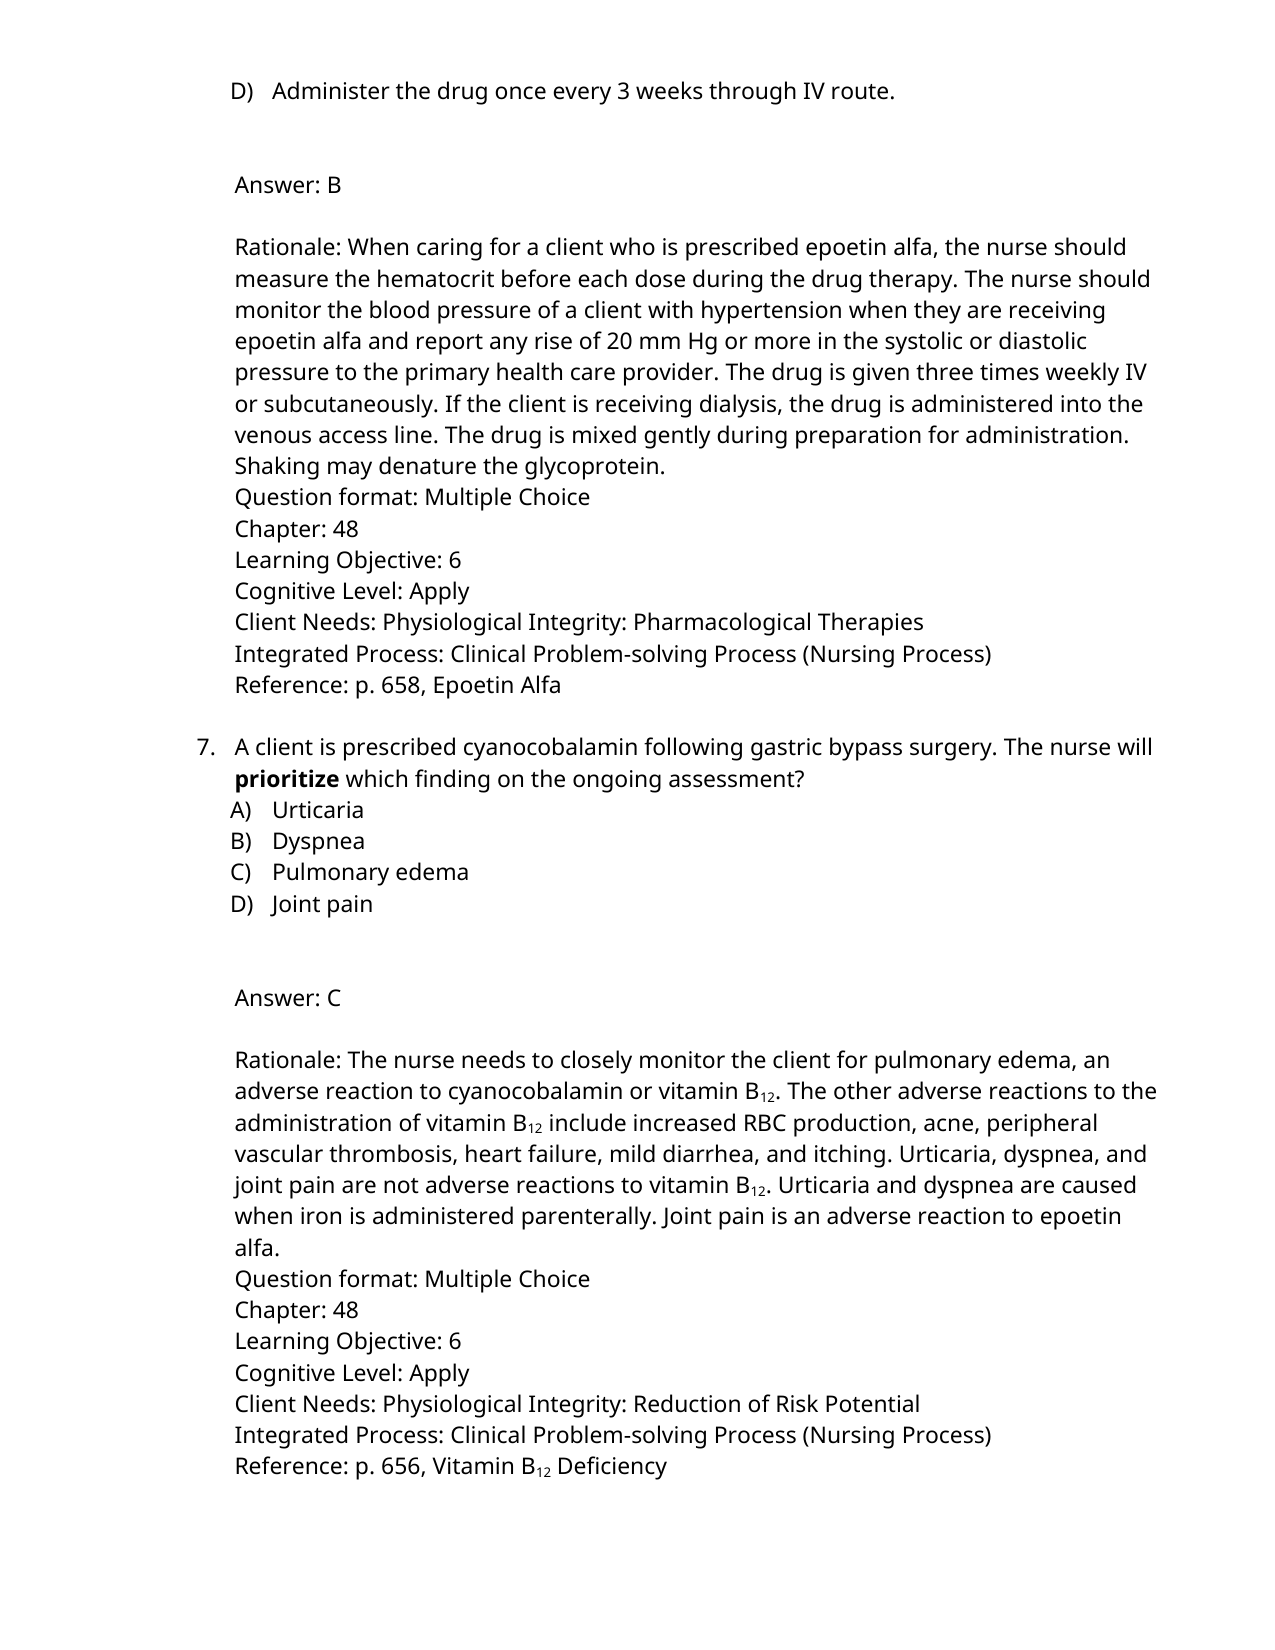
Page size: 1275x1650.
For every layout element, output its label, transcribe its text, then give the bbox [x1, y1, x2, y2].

text Integrated Process: Clinical Problem-solving Process (Nursing Process) [234, 1419, 1162, 1450]
text Answer: C [234, 981, 1162, 1013]
text Question format: Multiple Choice [234, 1263, 1162, 1294]
text Rationale: When caring for a client who is prescribed epoetin alfa, the nurse should measure the hematocrit before each dose during the drug therapy. The nurse should monitor the blood pressure of a client with hypertension when they are receiving epoetin alfa and report any rise of 20 mm Hg or more in the systolic or diastolic pressure to the primary health care provider. The drug is given three times weekly IV or subcutaneously. If the client is receiving dialysis, the drug is administered into the venous access line. The drug is mixed gently during preparation for administration. Shaking may denature the glycoprotein. [234, 231, 1162, 481]
text Rationale: The nurse needs to closely monitor the client for pulmonary edema, an adverse reaction to cyanocobalamin or vitamin B12. The other adverse reactions to the administration of vitamin B12 include increased RBC production, acne, peripheral vascular thrombosis, heart failure, mild diarrhea, and itching. Urticaria, dyspnea, and joint pain are not adverse reactions to vitamin B12. Urticaria and dyspnea are caused when iron is administered parenterally. Joint pain is an adverse reaction to epoetin alfa. [234, 1044, 1162, 1263]
text Client Needs: Physiological Integrity: Reduction of Risk Potential [234, 1388, 1162, 1419]
text D) Administer the drug once every 3 weeks through IV route. [230, 75, 1162, 106]
text Answer: B [234, 169, 1162, 200]
text Chapter: 48 [234, 1294, 1162, 1325]
text Reference: p. 658, Epoetin Alfa [234, 669, 1162, 700]
text Cognitive Level: Apply [234, 1356, 1162, 1388]
text B) Dyspnea [230, 825, 1162, 856]
text Learning Objective: 6 [234, 1325, 1162, 1356]
text Cognitive Level: Apply [234, 575, 1162, 606]
text Reference: p. 656, Vitamin B12 Deficiency [234, 1450, 1162, 1481]
text Question format: Multiple Choice [234, 481, 1162, 513]
text A) Urticaria [230, 794, 1162, 825]
text D) Joint pain [230, 888, 1162, 919]
text Learning Objective: 6 [234, 544, 1162, 575]
text Chapter: 48 [234, 513, 1162, 544]
text Client Needs: Physiological Integrity: Pharmacological Therapies [234, 606, 1162, 638]
text C) Pulmonary edema [230, 856, 1162, 888]
text Integrated Process: Clinical Problem-solving Process (Nursing Process) [234, 638, 1162, 669]
text 7. A client is prescribed cyanocobalamin following gastric bypass surgery. The nurse will prioritize which finding on the ongoing assessment? [150, 731, 1162, 794]
